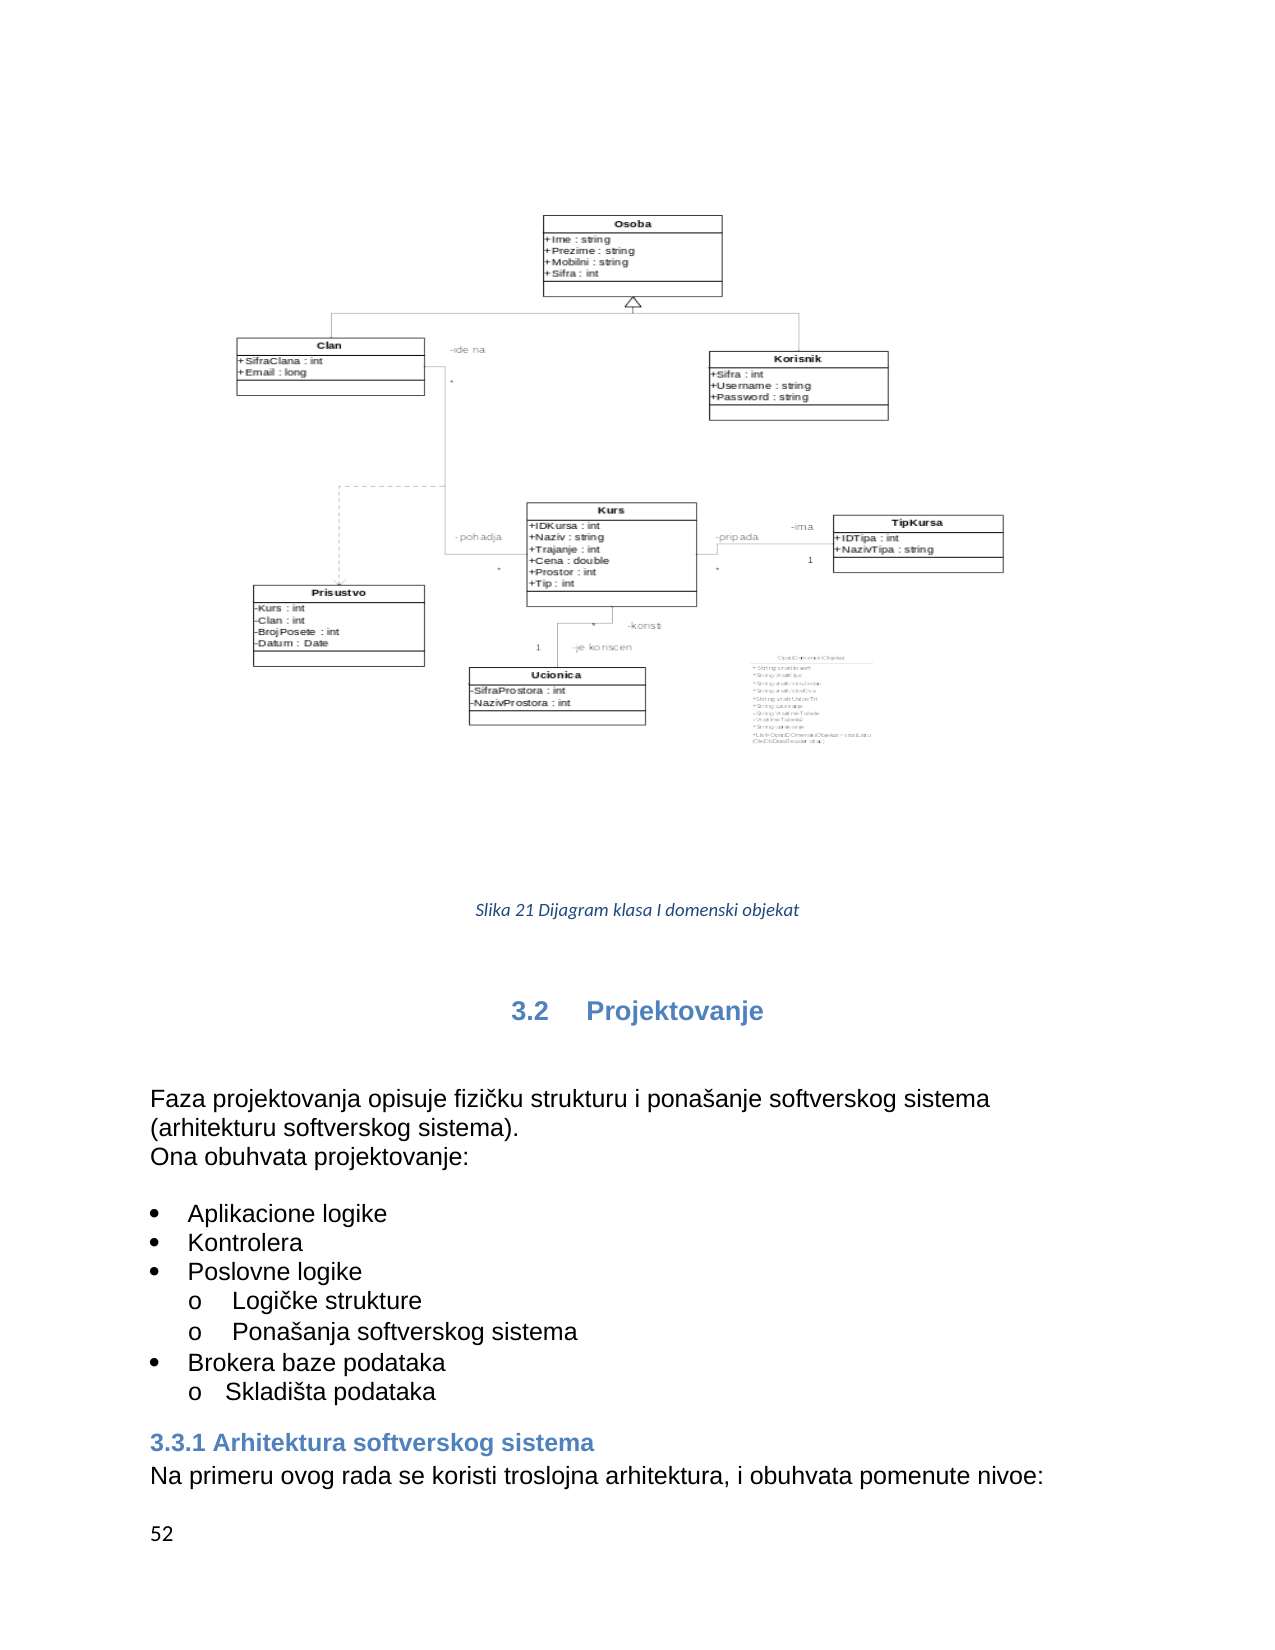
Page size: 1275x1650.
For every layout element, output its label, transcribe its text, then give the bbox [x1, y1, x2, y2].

subtitle Projektovanje [150, 995, 1125, 1026]
list Brokera baze podataka [150, 1348, 1125, 1376]
list Aplikacione logike [150, 1199, 1125, 1228]
text Ona obuhvata projektovanje: [150, 1142, 1125, 1170]
list Poslovne logike [150, 1257, 1125, 1286]
text Faza projektovanja opisuje fizičku strukturu i ponašanje softverskog sistema [150, 1084, 1125, 1113]
list Ponašanja softverskog sistema [187, 1317, 1125, 1348]
text Na primeru ovog rada se koristi troslojna arhitektura, i obuhvata pomenute nivoe: [150, 1461, 1125, 1490]
subtitle 3.3.1 Arhitektura softverskog sistema [150, 1428, 1125, 1457]
text (arhitekturu softverskog sistema). [150, 1113, 1125, 1142]
list Skladišta podataka [187, 1376, 1125, 1407]
list Logičke strukture [187, 1286, 1125, 1317]
list Kontrolera [150, 1228, 1125, 1257]
